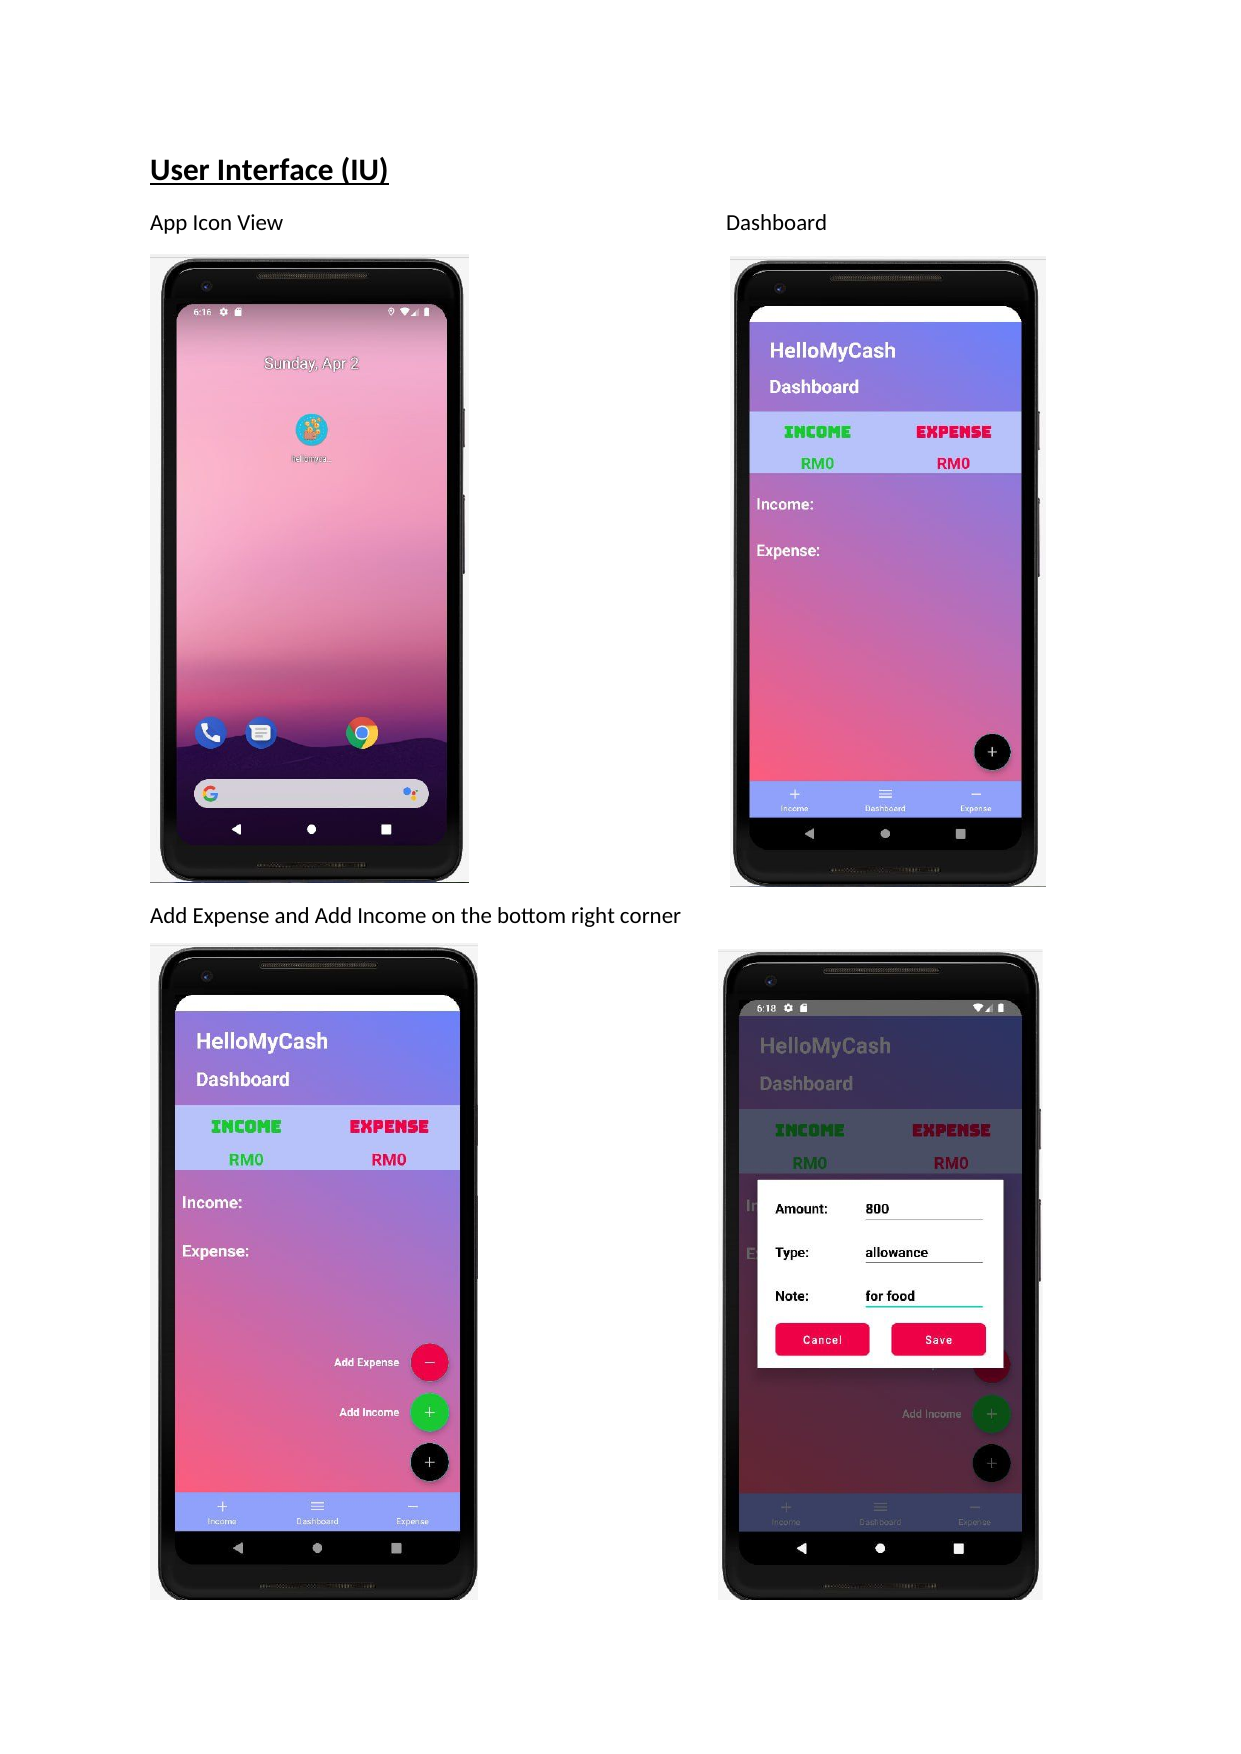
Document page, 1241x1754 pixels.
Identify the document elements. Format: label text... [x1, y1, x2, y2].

picture [718, 949, 1043, 1600]
picture [150, 254, 469, 883]
text User Interface (IU) [150, 150, 1090, 188]
picture [730, 256, 1046, 887]
picture [150, 943, 478, 1600]
text App Icon View Dashboard [150, 208, 1090, 236]
text Add Expense and Add Income on the bottom right corner [150, 901, 1090, 929]
